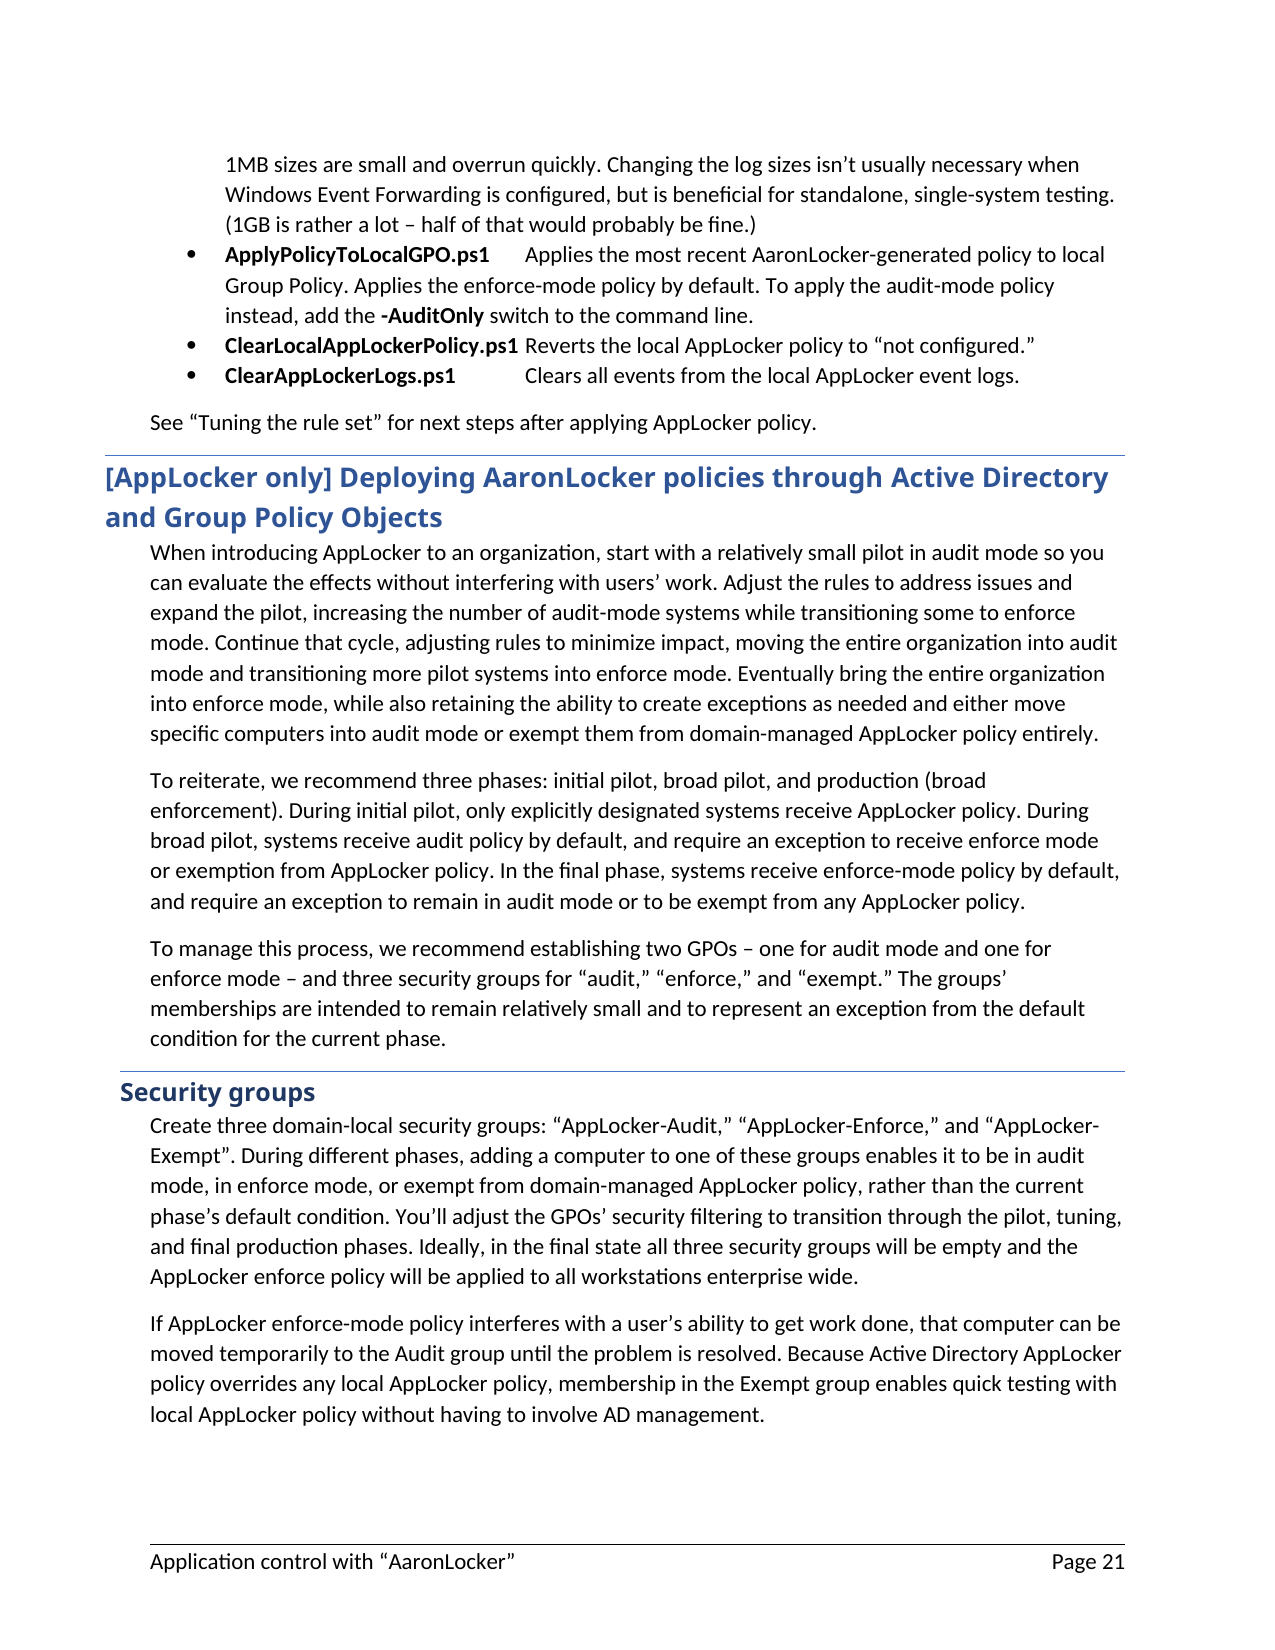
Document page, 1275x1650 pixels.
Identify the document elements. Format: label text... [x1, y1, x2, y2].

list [187, 150, 1125, 238]
list ApplyPolicyToLocalGPO.ps1 Applies the most recent AaronLocker-generated policy to local Group Policy. Applies the enforce-mode policy by default. To apply the audit-mode policy instead, add the -AuditOnly switch to the command line. [187, 241, 1125, 329]
text See “Tuning the rule set” for next steps after applying AppLocker policy. [150, 408, 1125, 436]
subtitle Security groups [120, 1072, 1125, 1108]
list ClearLocalAppLockerPolicy.ps1 Reverts the local AppLocker policy to “not configured.” [187, 331, 1125, 359]
text Create three domain-local security groups: “AppLocker-Audit,” “AppLocker-Enforce,” and “AppLocker-Exempt”. During different phases, adding a computer to one of these groups enables it to be in audit mode, in enforce mode, or exempt from domain-managed AppLocker policy, rather than the current phase’s default condition. You’ll adjust the GPOs’ security filtering to transition through the pilot, tuning, and final production phases. Ideally, in the final state all three security groups will be empty and the AppLocker enforce policy will be applied to all workstations enterprise wide. [150, 1111, 1125, 1290]
subtitle [AppLocker only] Deploying AaronLocker policies through Active Directory and Group Policy Objects [105, 456, 1125, 535]
text To reiterate, we recommend three phases: initial pilot, broad pilot, and production (broad enforcement). During initial pilot, only explicitly designated systems receive AppLocker policy. During broad pilot, systems receive audit policy by default, and require an exception to receive enforce mode or exemption from AppLocker policy. In the final phase, systems receive enforce-mode policy by default, and require an exception to remain in audit mode or to be exempt from any AppLocker policy. [150, 766, 1125, 915]
list ClearAppLockerLogs.ps1 Clears all events from the local AppLocker event logs. [187, 361, 1125, 389]
text When introducing AppLocker to an organization, start with a relatively small pilot in audit mode so you can evaluate the effects without interfering with users’ work. Adjust the rules to address issues and expand the pilot, increasing the number of audit-mode systems while transitioning some to enforce mode. Continue that cycle, adjusting rules to minimize impact, moving the entire organization into audit mode and transitioning more pilot systems into enforce mode. Eventually bring the entire organization into enforce mode, while also retaining the ability to create exceptions as needed and either move specific computers into audit mode or exempt them from domain-managed AppLocker policy entirely. [150, 538, 1125, 747]
text If AppLocker enforce-mode policy interferes with a user’s ability to get work done, that computer can be moved temporarily to the Audit group until the problem is resolved. Because Active Directory AppLocker policy overrides any local AppLocker policy, membership in the Exempt group enables quick testing with local AppLocker policy without having to involve AD management. [150, 1309, 1125, 1428]
text To manage this process, we recommend establishing two GPOs – one for audit mode and one for enforce mode – and three security groups for “audit,” “enforce,” and “exempt.” The groups’ memberships are intended to remain relatively small and to represent an exception from the default condition for the current phase. [150, 934, 1125, 1052]
